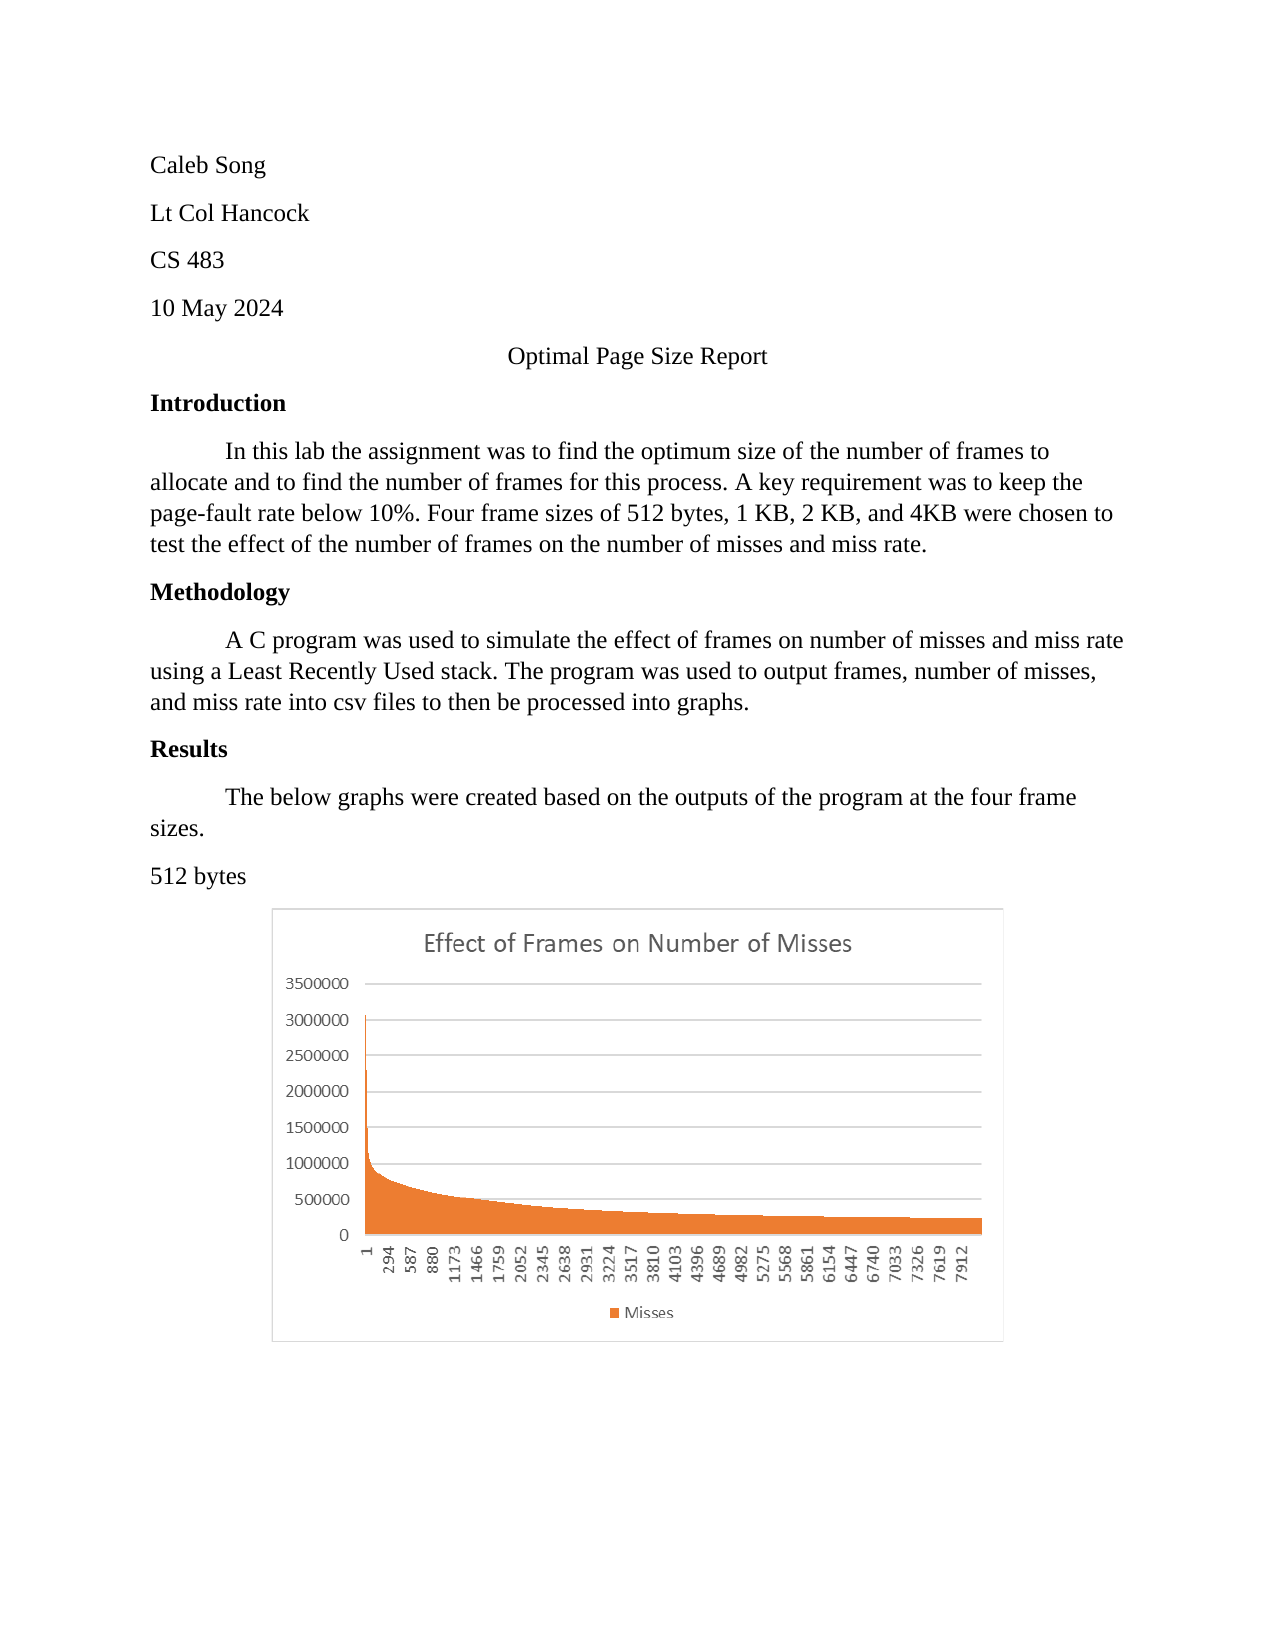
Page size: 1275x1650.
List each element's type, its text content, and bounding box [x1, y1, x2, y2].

text Methodology [150, 577, 1125, 606]
text 10 May 2024 [150, 293, 1125, 322]
text Results [150, 734, 1125, 763]
text 512 bytes [150, 861, 1125, 890]
text Introduction [150, 388, 1125, 417]
text CS 483 [150, 245, 1125, 274]
text Optimal Page Size Report [150, 341, 1125, 369]
text A C program was used to simulate the effect of frames on number of misses and miss rate using a Least Recently Used stack. The program was used to output frames, number of misses, and miss rate into csv files to then be processed into graphs. [150, 625, 1125, 716]
text The below graphs were created based on the outputs of the program at the four frame sizes. [150, 782, 1125, 842]
text Lt Col Hancock [150, 198, 1125, 226]
text In this lab the assignment was to find the optimum size of the number of frames to allocate and to find the number of frames for this process. A key requirement was to keep the page-fault rate below 10%. Four frame sizes of 512 bytes, 1 KB, 2 KB, and 4KB were chosen to test the effect of the number of frames on the number of misses and miss rate. [150, 436, 1125, 558]
text Caleb Song [150, 150, 1125, 179]
picture [271, 908, 1004, 1342]
